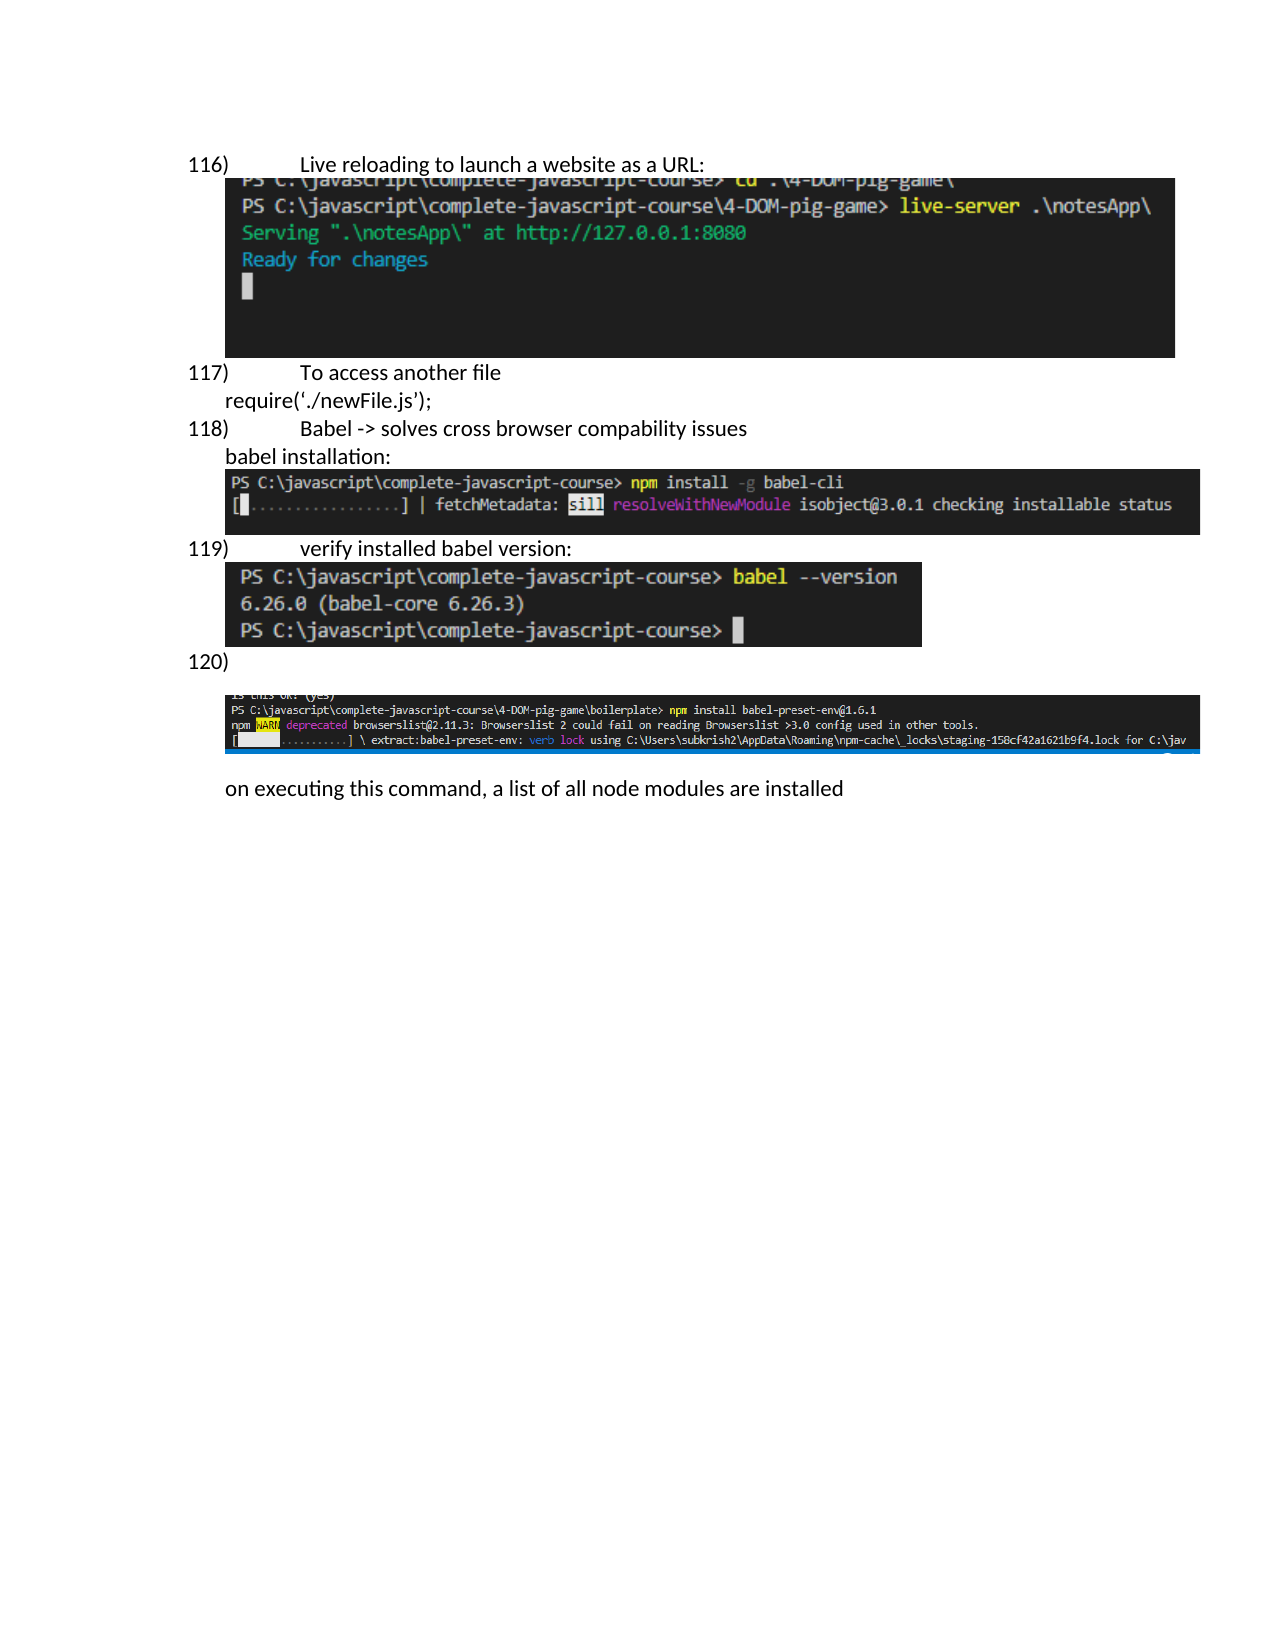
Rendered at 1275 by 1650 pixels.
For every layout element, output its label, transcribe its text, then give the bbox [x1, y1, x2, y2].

picture [225, 469, 1200, 535]
text on executing this command, a list of all node modules are installed [150, 774, 1125, 803]
picture [225, 695, 1200, 754]
list To access another file require(‘./newFile.js’); [187, 358, 1125, 414]
picture [225, 178, 1175, 358]
picture [225, 562, 922, 647]
